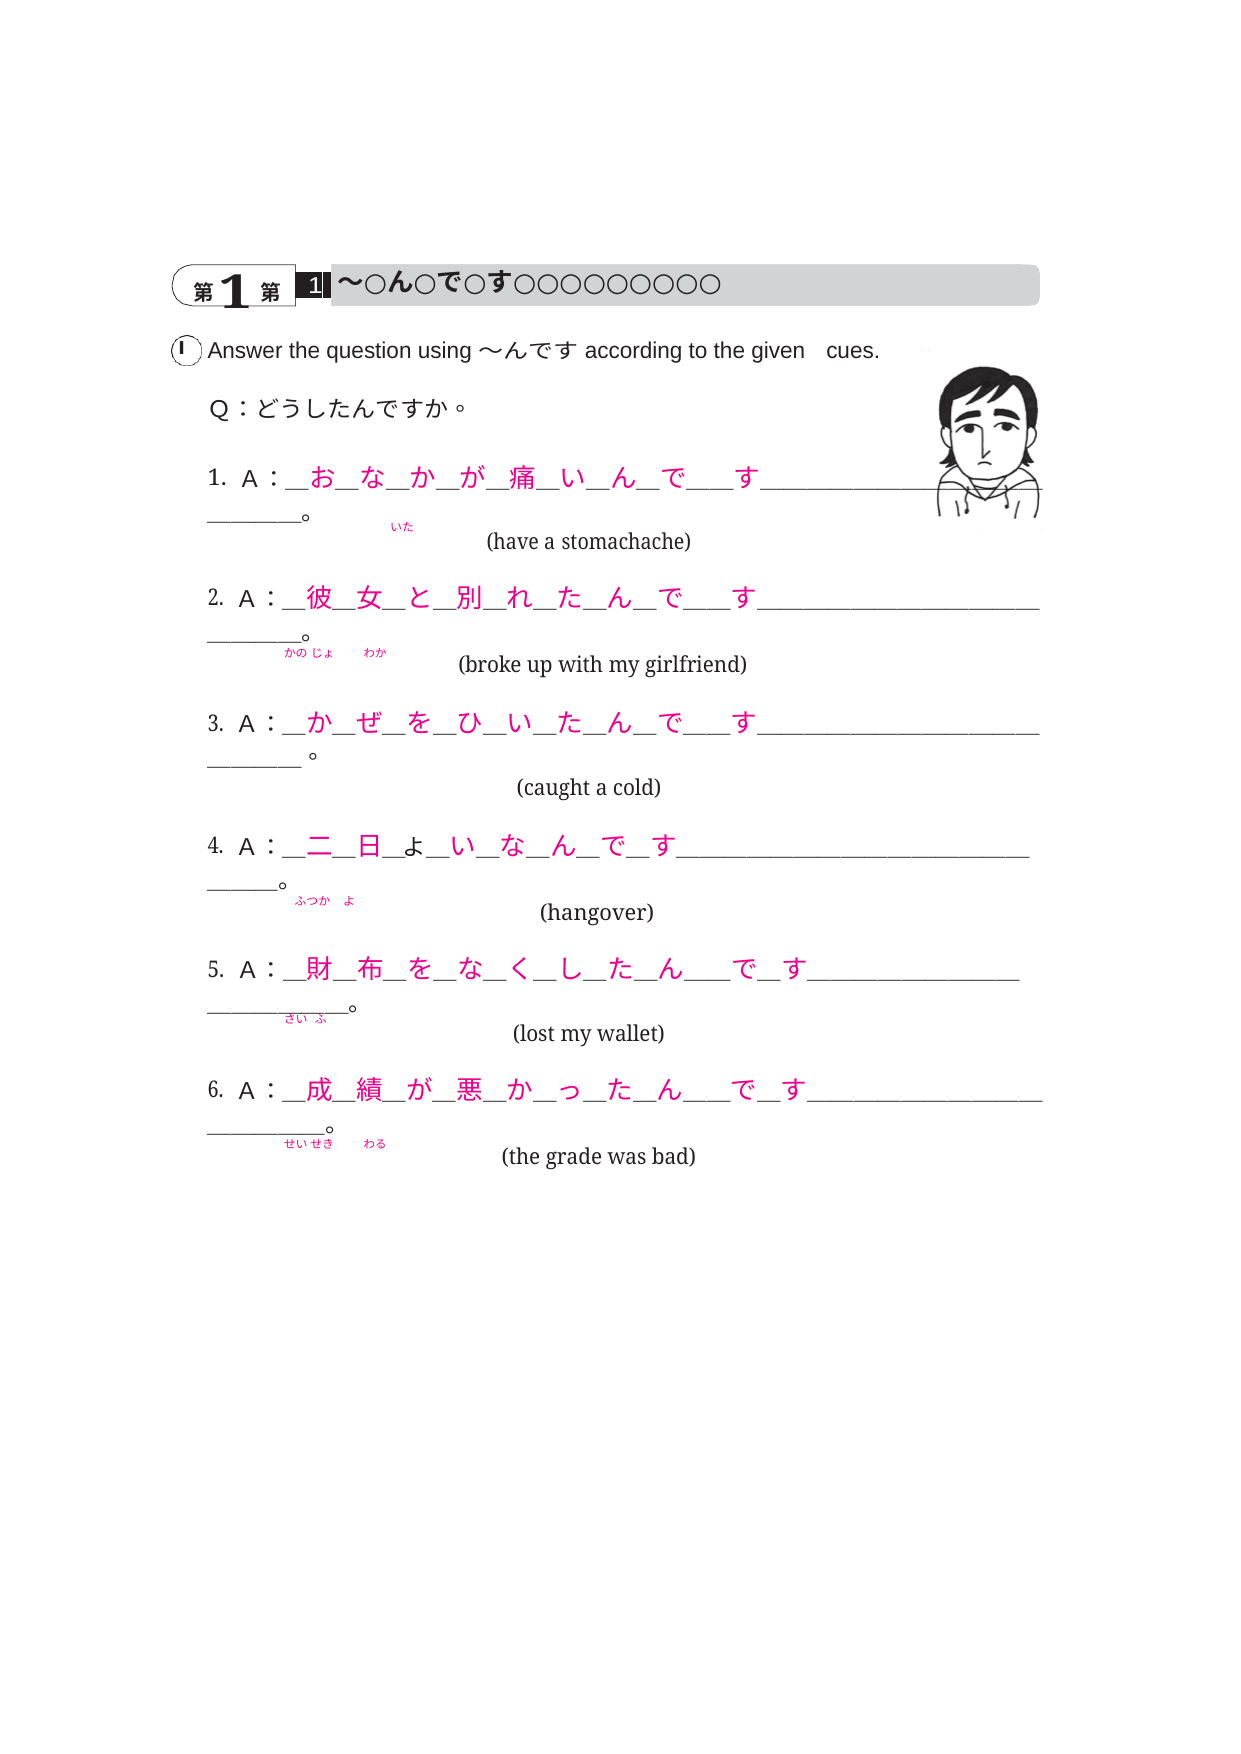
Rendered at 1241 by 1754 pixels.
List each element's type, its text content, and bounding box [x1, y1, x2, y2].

text (caught a cold) [150, 772, 1028, 802]
text かの じょ わか [283, 647, 388, 660]
text Ｑ：どうしたんですか。 [207, 393, 1043, 424]
text 1. Ａ：＿お＿な＿か＿が＿痛＿い＿ん＿で＿＿す＿＿＿＿＿＿＿＿＿＿＿＿＿＿＿＿。 [207, 461, 1043, 526]
text 3. Ａ：＿か＿ぜ＿を＿ひ＿い＿た＿ん＿で＿＿す＿＿＿＿＿＿＿＿＿＿＿＿＿＿＿＿。 [207, 705, 1043, 772]
text 5. Ａ：＿財＿布＿を＿な＿く＿し＿た＿ん＿＿で＿す＿＿＿＿＿＿＿＿＿＿＿＿＿＿＿。 [207, 953, 1043, 1018]
text (broke up with my girlfriend) [458, 649, 1065, 679]
picture [171, 335, 202, 366]
text 2. Ａ：＿彼＿女＿と＿別＿れ＿た＿ん＿で＿＿す＿＿＿＿＿＿＿＿＿＿＿＿＿＿＿＿。 [207, 581, 1043, 647]
text Answer the question using ～んです according to the given cues. [207, 336, 1043, 364]
text 4. Ａ：＿二＿日＿よ＿い＿な＿ん＿で＿す＿＿＿＿＿＿＿＿＿＿＿＿＿＿＿＿＿＿。 [207, 829, 1043, 895]
text (the grade was bad) [501, 1141, 1065, 1170]
picture [919, 350, 1054, 533]
text 6. Ａ：＿成＿績＿が＿悪＿か＿っ＿た＿ん＿＿で＿す＿＿＿＿＿＿＿＿＿＿＿＿＿＿＿。 [207, 1073, 1043, 1139]
text (lost my wallet) [150, 1024, 1028, 1045]
text (hangover) [539, 897, 1065, 927]
text ふつか よ [131, 895, 355, 908]
text (have a stomachache) [150, 533, 1028, 554]
